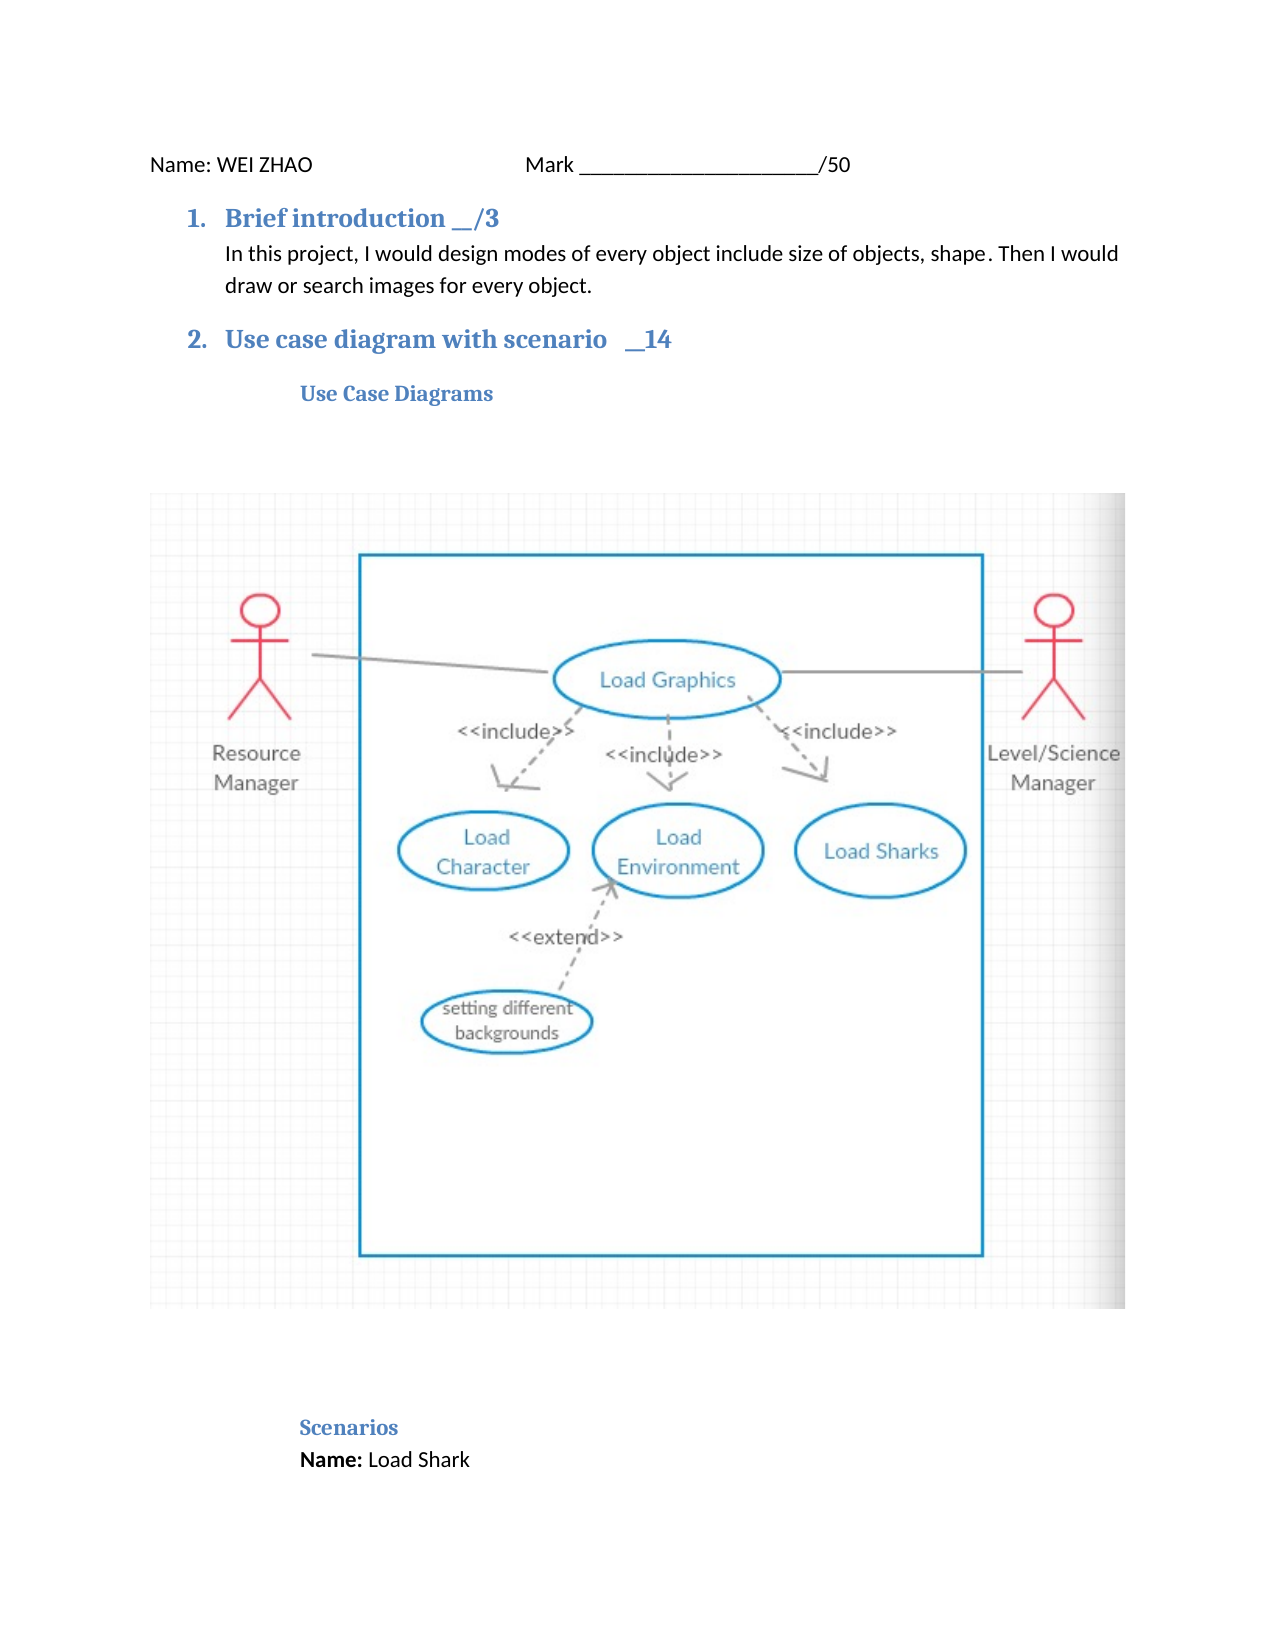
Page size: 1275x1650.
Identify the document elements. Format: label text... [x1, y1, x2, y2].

picture [150, 493, 1125, 1309]
text In this project, I would design modes of every object include size of objects, shape. Then I would draw or search images for every object. [225, 239, 1125, 299]
text Name: Load Shark [300, 1445, 1125, 1473]
subtitle Use Case Diagrams [300, 381, 1125, 407]
subtitle Brief introduction __/3 [187, 203, 1125, 234]
subtitle Use case diagram with scenario __14 [187, 324, 1125, 355]
text Name: WEI ZHAO Mark _____________________/50 [150, 150, 1125, 178]
subtitle Scenarios [300, 1414, 1125, 1441]
